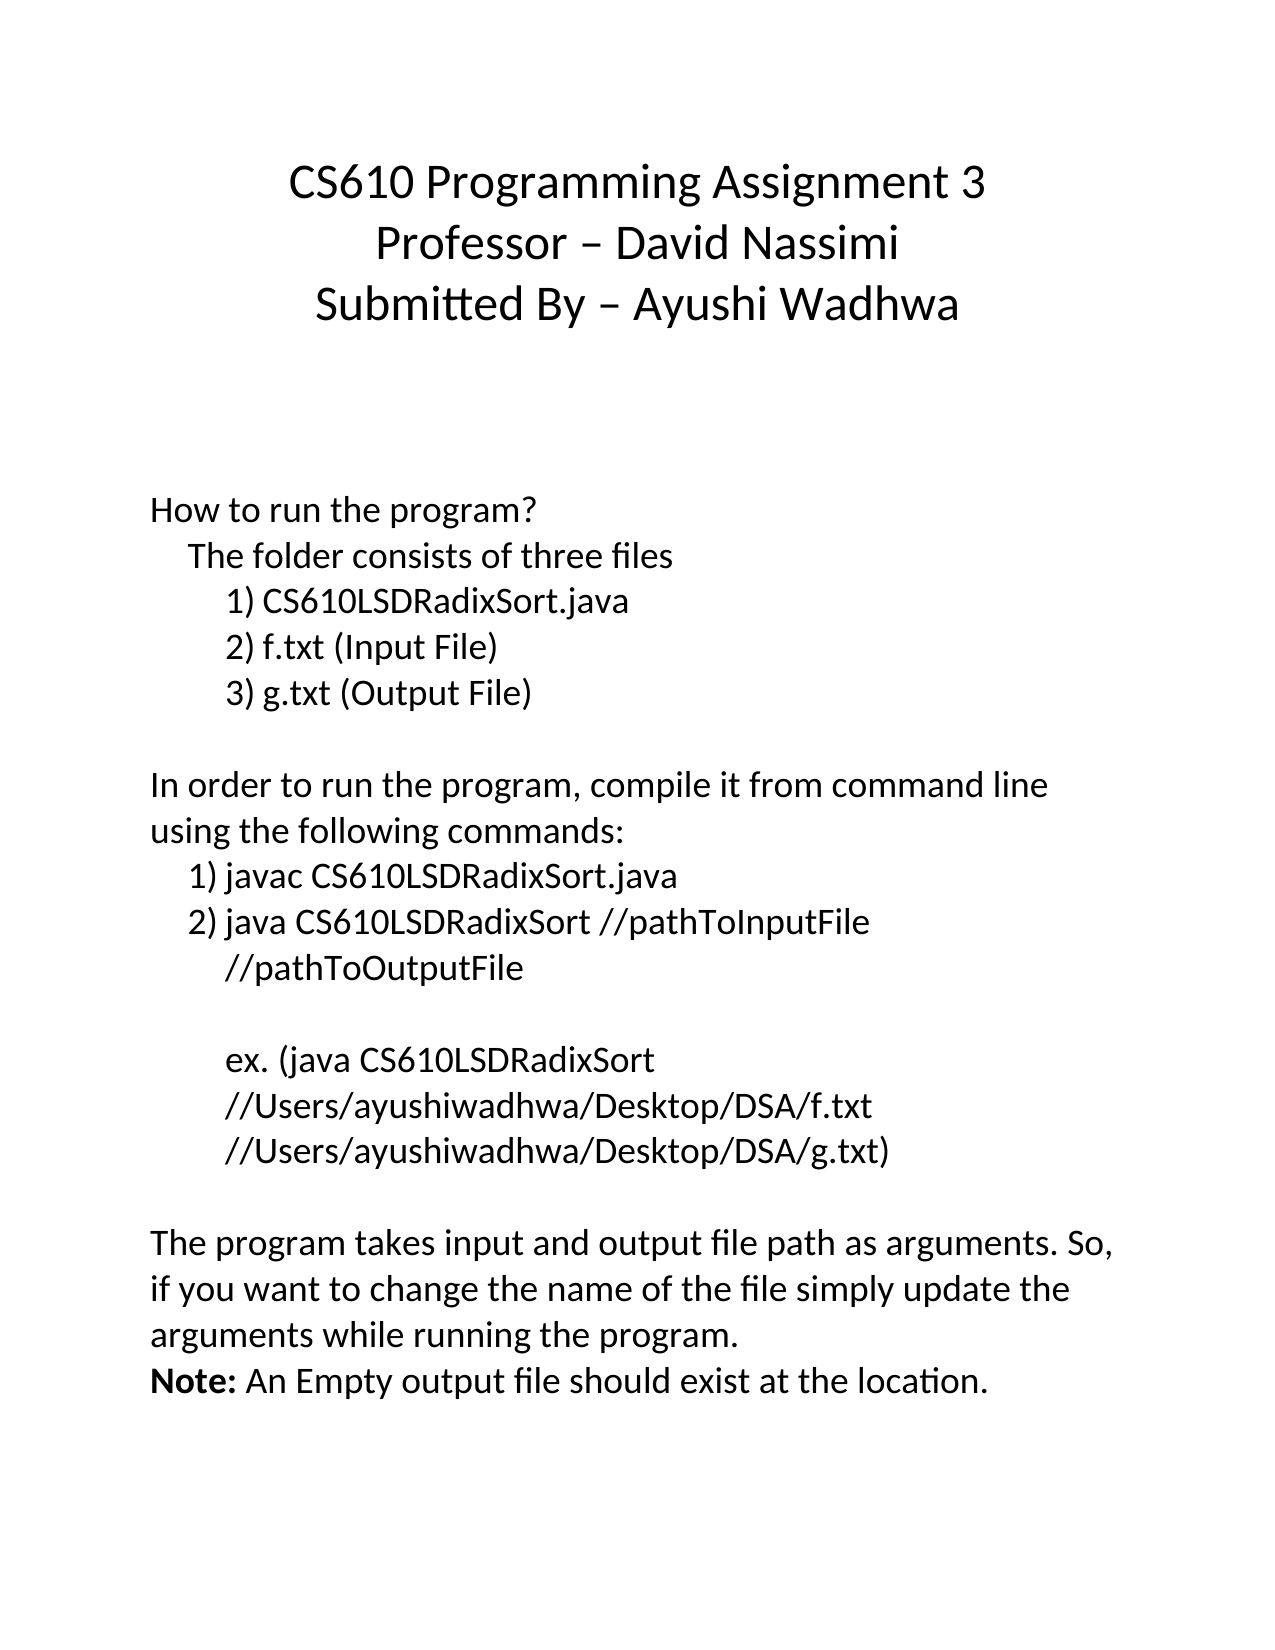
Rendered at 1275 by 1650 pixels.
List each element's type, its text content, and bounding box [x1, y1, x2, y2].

text Professor – David Nassimi [150, 211, 1125, 272]
list CS610LSDRadixSort.java [225, 577, 1125, 623]
text The program takes input and output file path as arguments. So, if you want to change the name of the file simply update the arguments while running the program. [150, 1219, 1125, 1357]
list javac CS610LSDRadixSort.java [187, 852, 1125, 898]
list f.txt (Input File) [225, 623, 1125, 669]
text CS610 Programming Assignment 3 [150, 150, 1125, 211]
list g.txt (Output File) [225, 669, 1125, 715]
text ex. (java CS610LSDRadixSort //Users/ayushiwadhwa/Desktop/DSA/f.txt //Users/ayushiwadhwa/Desktop/DSA/g.txt) [225, 1036, 1125, 1173]
text Note: An Empty output file should exist at the location. [150, 1357, 1125, 1402]
text How to run the program? [150, 486, 1125, 532]
text The folder consists of three files [187, 532, 1125, 577]
text Submitted By – Ayushi Wadhwa [150, 272, 1125, 333]
text In order to run the program, compile it from command line using the following commands: [150, 761, 1125, 852]
list java CS610LSDRadixSort //pathToInputFile //pathToOutputFile [187, 898, 1125, 990]
